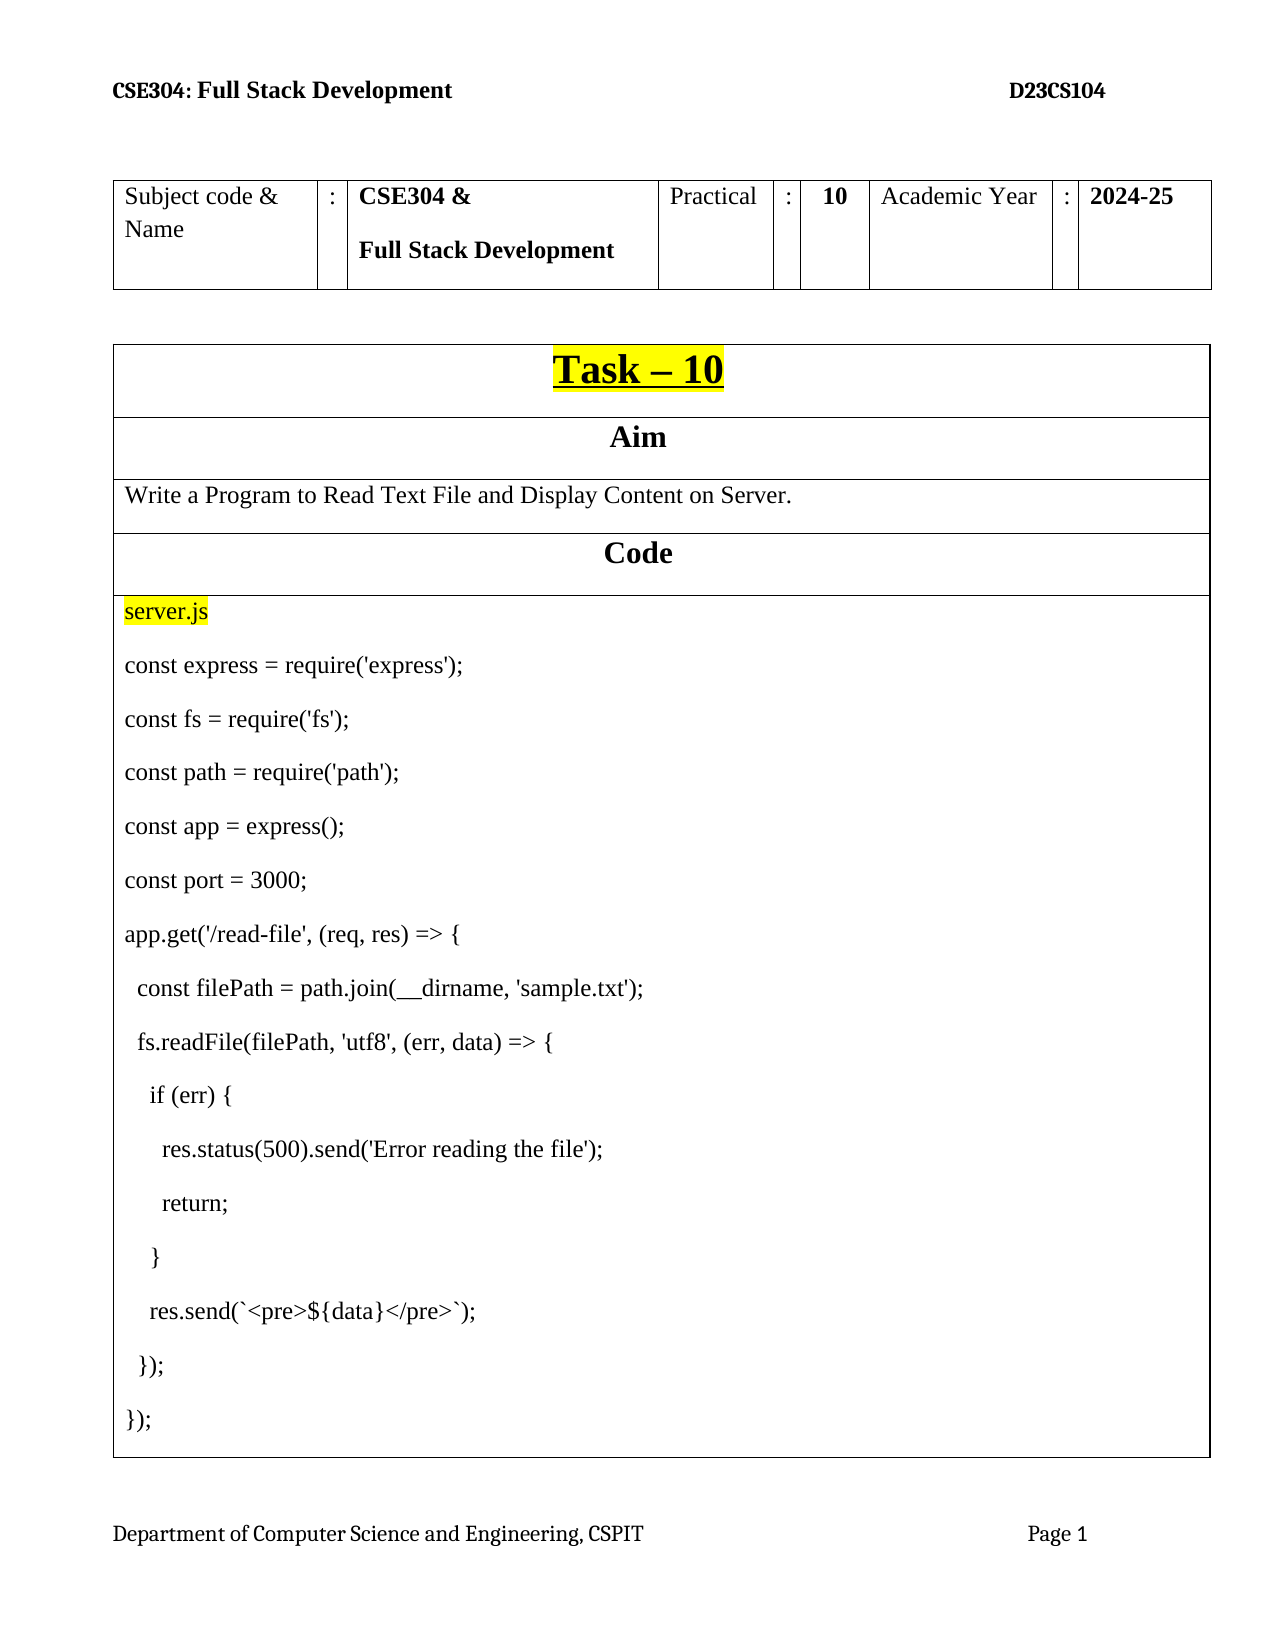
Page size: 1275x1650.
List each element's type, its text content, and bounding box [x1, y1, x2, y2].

table_header 10 [801, 181, 869, 288]
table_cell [114, 596, 1209, 1457]
table_header 2024-25 [1079, 181, 1211, 288]
table_cell Aim [114, 418, 1209, 479]
table_header Subject code & Name [114, 181, 317, 288]
table_header CSE304 & Full Stack Development [348, 181, 658, 288]
table_header : [1053, 181, 1078, 288]
table_header Academic Year [870, 181, 1052, 288]
table_cell Code [114, 534, 1209, 595]
table_header Practical [659, 181, 773, 288]
table_header : [774, 181, 800, 288]
table_header Task – 10 [114, 345, 1209, 417]
table_cell Write a Program to Read Text File and Display Content on Server. [114, 480, 1209, 533]
table_header : [318, 181, 347, 288]
